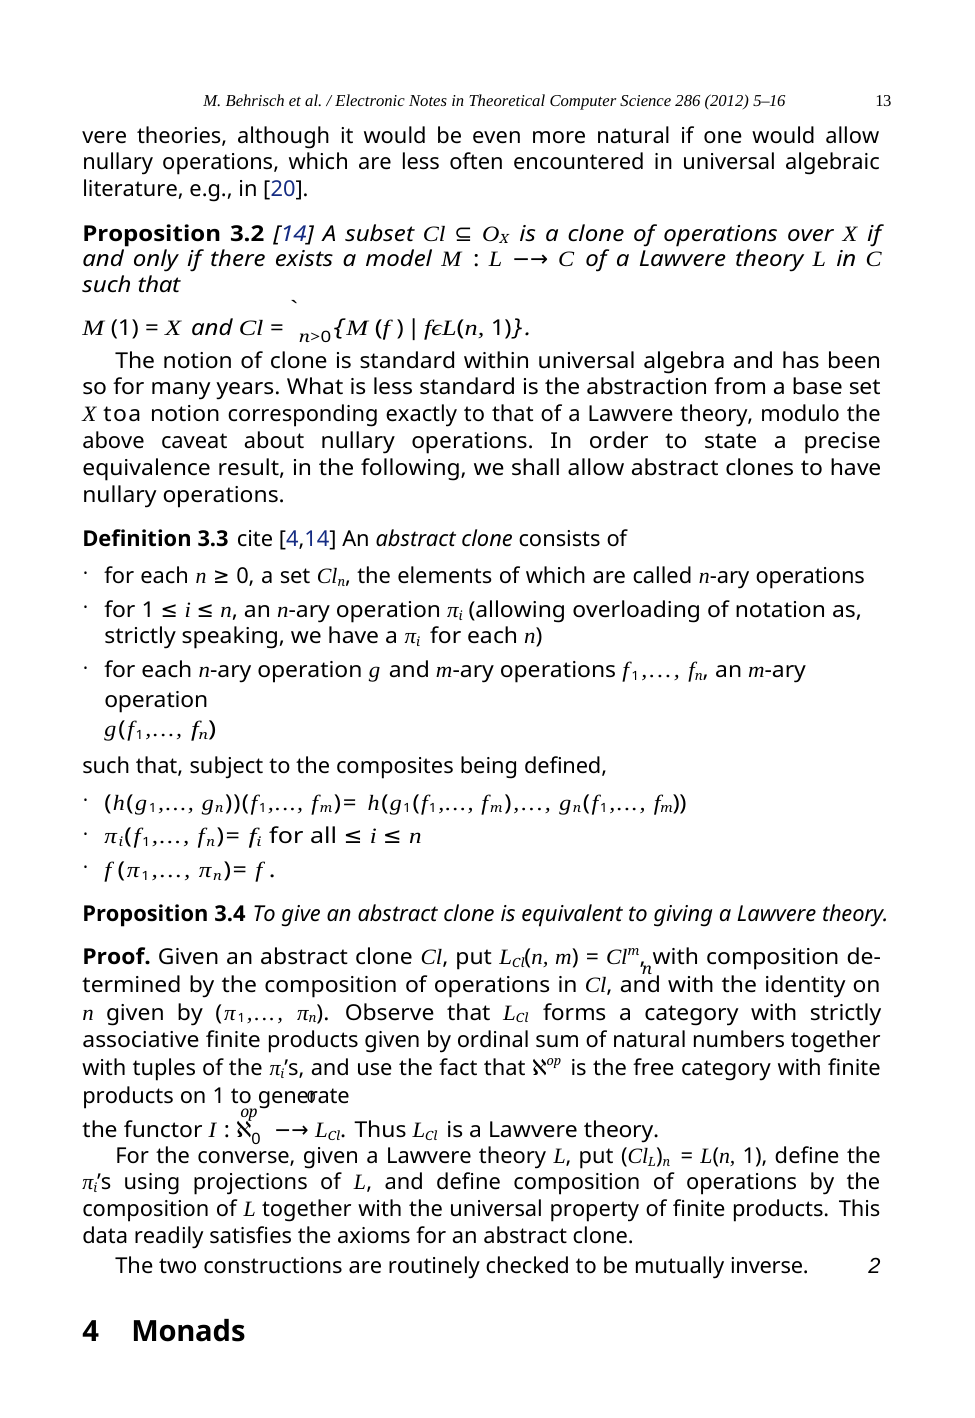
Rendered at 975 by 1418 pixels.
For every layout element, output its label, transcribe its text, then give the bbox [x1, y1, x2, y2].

list (h(g1,..., gn))(f1,..., fm)= h(g1(f1,..., fm),..., gn(f1,..., fm)) [83, 787, 904, 817]
text g(f1,..., fn) [104, 713, 904, 742]
text The notion of clone is standard within universal algebra and has been so for many years. What is less standard is the abstraction from a base set X toa notion corresponding exactly to that of a Lawvere theory, modulo the above caveat about nullary operations. In order to state a precise equivalence result, in the following, we shall allow abstract clones to have nullary operations. [82, 347, 881, 508]
text Proposition 3.4 To give an abstract clone is equivalent to giving a Lawvere theory. [82, 898, 904, 928]
text the functor I : ℵ0 −→ LCl. Thus LCl is a Lawvere theory. [82, 1119, 904, 1142]
text such that, subject to the composites being defined, [82, 750, 904, 779]
text M (1) = X and Cl = `n>0{M (f ) | fϵL(n, 1)}. [82, 299, 904, 345]
text Proof. Given an abstract clone Cl, put LCl(n, m) = Clm, with composition de- termined by the composition of operations in Cl, and with the identity on n given by (π1,..., πn). Observe that LCl forms a category with strictly associative finite products given by ordinal sum of natural numbers together with tuples of the πi’s, and use the fact that ℵop is the free category with finite products on 1 to generate [82, 943, 881, 1109]
text vere theories, although it would be even more natural if one would allow nullary operations, which are less often encountered in universal algebraic literature, e.g., in [20]. [82, 122, 881, 203]
text For the converse, given a Lawvere theory L, put (ClL)n = L(n, 1), define the πi’s using projections of L, and define composition of operations by the composition of L together with the universal property of finite products. This data readily satisfies the axioms for an abstract clone. [82, 1142, 881, 1249]
list for each n-ary operation g and m-ary operations f1,..., fn, an m-ary operation [83, 654, 904, 713]
text Definition 3.3 cite [4,14] An abstract clone consists of [82, 523, 904, 553]
list πi(f1,..., fn)= fi for all ≤ i ≤ n [83, 821, 904, 850]
list for 1 ≤ i ≤ n, an n-ary operation πi (allowing overloading of notation as, strictly speaking, we have a πi for each n) [83, 596, 881, 650]
text Proposition 3.2 [14] A subset Cl ⊆ OX is a clone of operations over X if and only if there exists a model M : L −→ C of a Lawvere theory L in C such that [82, 220, 881, 299]
text The two constructions are routinely checked to be mutually inverse. 2 [115, 1249, 904, 1279]
list f (π1,..., πn)= f . [83, 854, 904, 884]
subtitle Monads [82, 1310, 904, 1349]
list for each n ≥ 0, a set Cln, the elements of which are called n-ary operations [83, 560, 904, 590]
